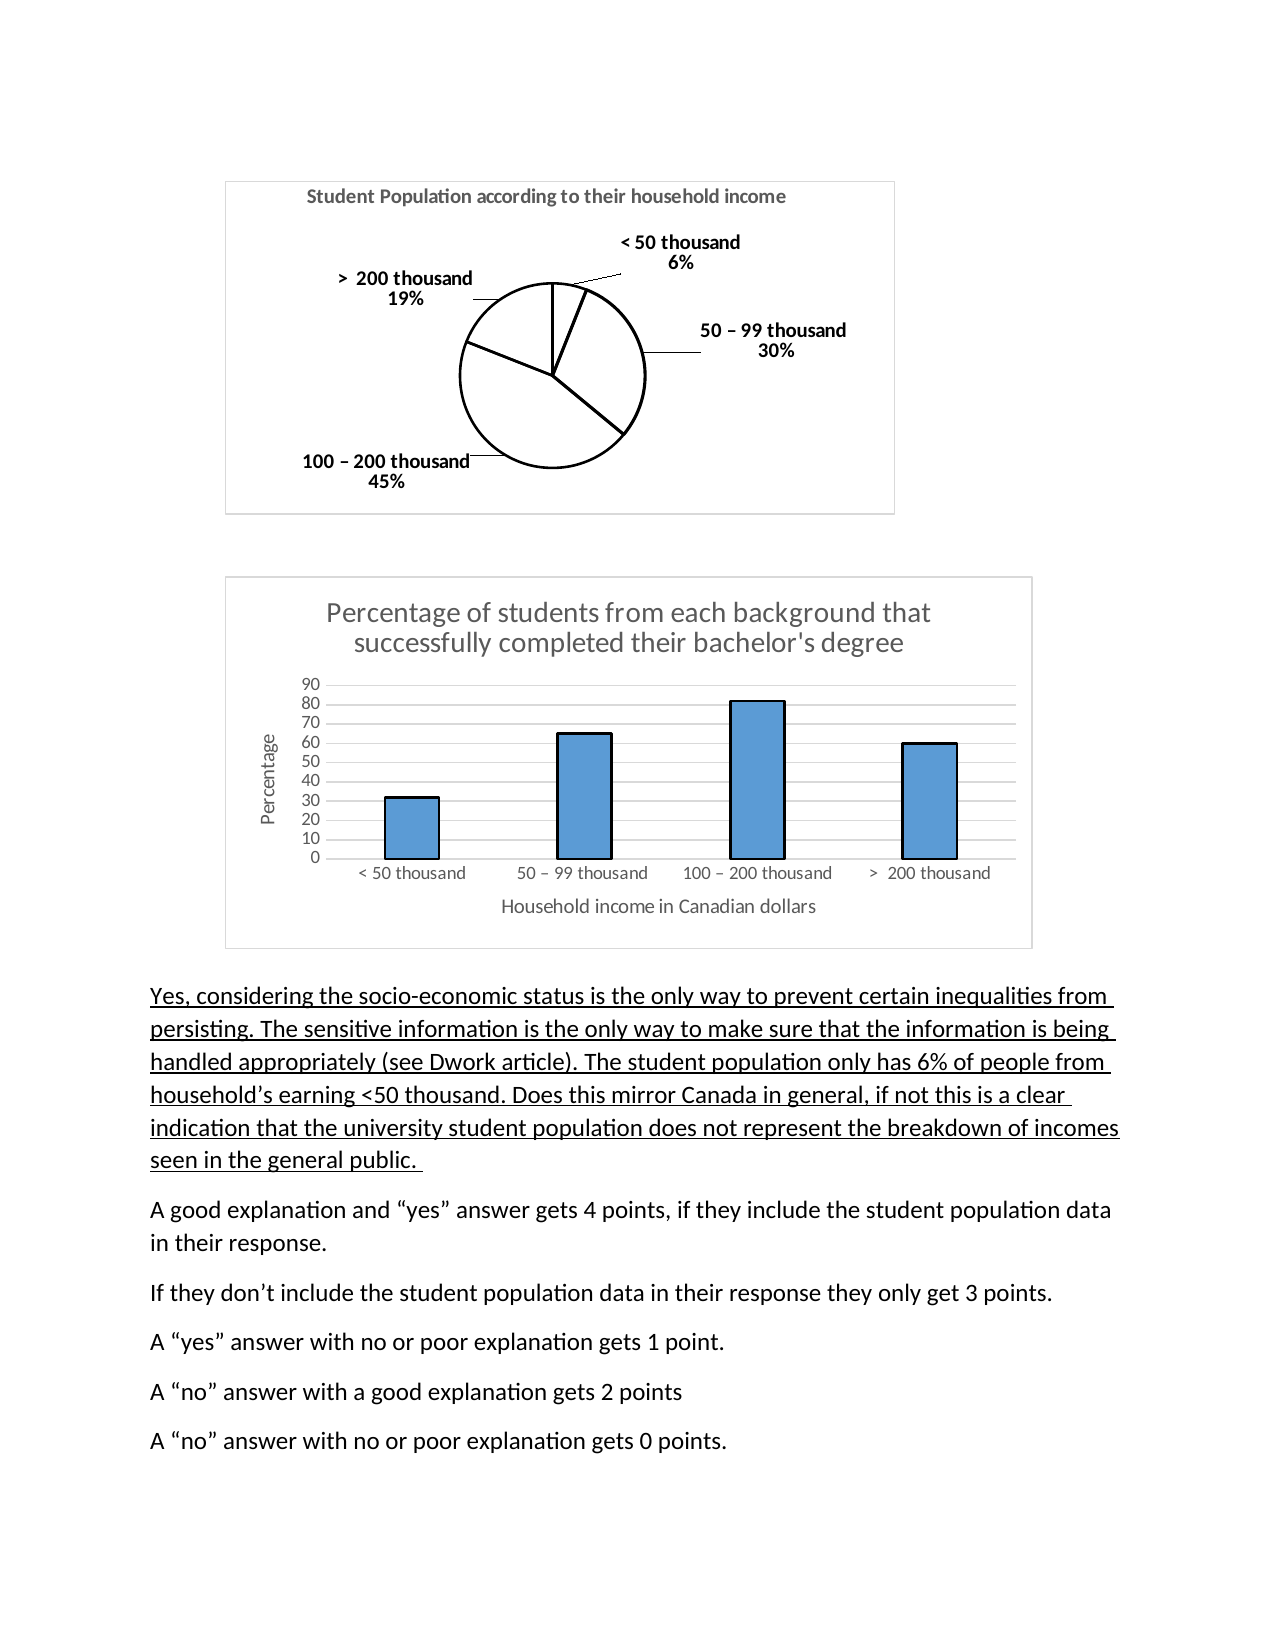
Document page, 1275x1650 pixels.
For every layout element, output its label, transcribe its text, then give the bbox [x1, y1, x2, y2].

text A good explanation and “yes” answer gets 4 points, if they include the student population data in their response. [150, 1194, 1125, 1258]
text A “no” answer with no or poor explanation gets 0 points. [150, 1425, 1125, 1456]
text Yes, considering the socio-economic status is the only way to prevent certain inequalities from persisting. The sensitive information is the only way to make sure that the information is being handled appropriately (see Dwork article). The student population only has 6% of people from household’s earning <50 thousand. Does this mirror Canada in general, if not this is a clear indication that the university student population does not represent the breakdown of incomes seen in the general public. [150, 980, 1125, 1175]
text A “yes” answer with no or poor explanation gets 1 point. [150, 1326, 1125, 1357]
text A “no” answer with a good explanation gets 2 points [150, 1376, 1125, 1406]
text If they don’t include the student population data in their response they only get 3 points. [150, 1277, 1125, 1307]
